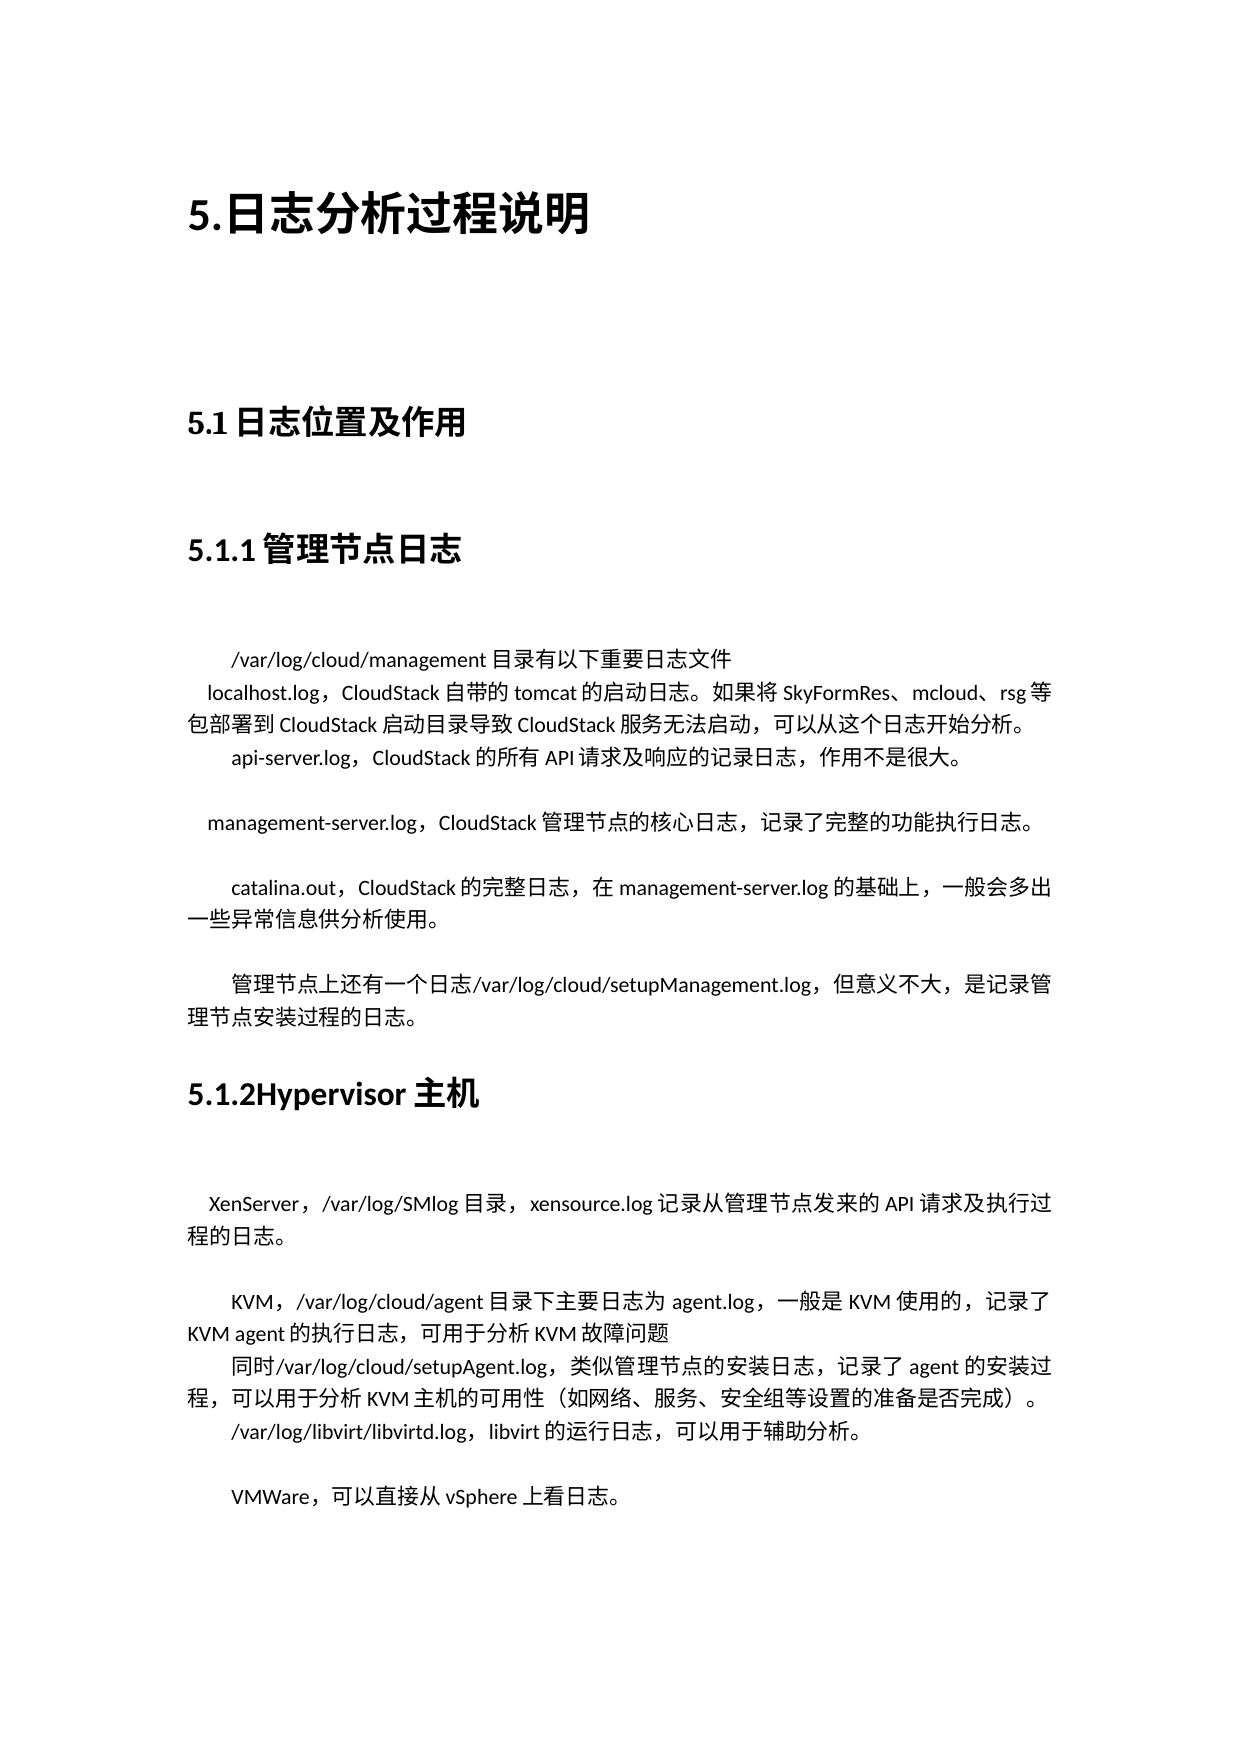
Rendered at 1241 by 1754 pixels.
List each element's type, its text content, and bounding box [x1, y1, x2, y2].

text VMWare，可以直接从vSphere上看日志。 [187, 1478, 1053, 1511]
subtitle 5.1.2Hypervisor主机 [187, 1059, 1053, 1124]
text 管理节点上还有一个日志/var/log/cloud/setupManagement.log，但意义不大，是记录管理节点安装过程的日志。 [187, 967, 1053, 1032]
text XenServer，/var/log/SMlog目录，xensource.log记录从管理节点发来的API请求及执行过程的日志。 [187, 1186, 1053, 1251]
text /var/log/cloud/management目录有以下重要日志文件 [187, 642, 1053, 674]
text /var/log/libvirt/libvirtd.log，libvirt的运行日志，可以用于辅助分析。 [187, 1413, 1053, 1446]
subtitle 5.1.1管理节点日志 [187, 514, 1053, 579]
subtitle 5.日志分析过程说明 [187, 162, 1053, 259]
subtitle 5.1日志位置及作用 [187, 387, 1053, 452]
text KVM，/var/log/cloud/agent目录下主要日志为agent.log，一般是KVM使用的，记录了KVM agent的执行日志，可用于分析KVM故障问题 [187, 1283, 1053, 1348]
text catalina.out，CloudStack的完整日志，在management-server.log的基础上，一般会多出一些异常信息供分析使用。 [187, 869, 1053, 934]
text management-server.log，CloudStack管理节点的核心日志，记录了完整的功能执行日志。 [187, 804, 1053, 837]
text localhost.log，CloudStack自带的tomcat的启动日志。如果将SkyFormRes、mcloud、rsg等包部署到CloudStack启动目录导致CloudStack服务无法启动，可以从这个日志开始分析。 [187, 674, 1053, 739]
text 同时/var/log/cloud/setupAgent.log，类似管理节点的安装日志，记录了agent的安装过程，可以用于分析KVM主机的可用性（如网络、服务、安全组等设置的准备是否完成）。 [187, 1348, 1053, 1413]
text api-server.log，CloudStack的所有API请求及响应的记录日志，作用不是很大。 [187, 739, 1053, 772]
